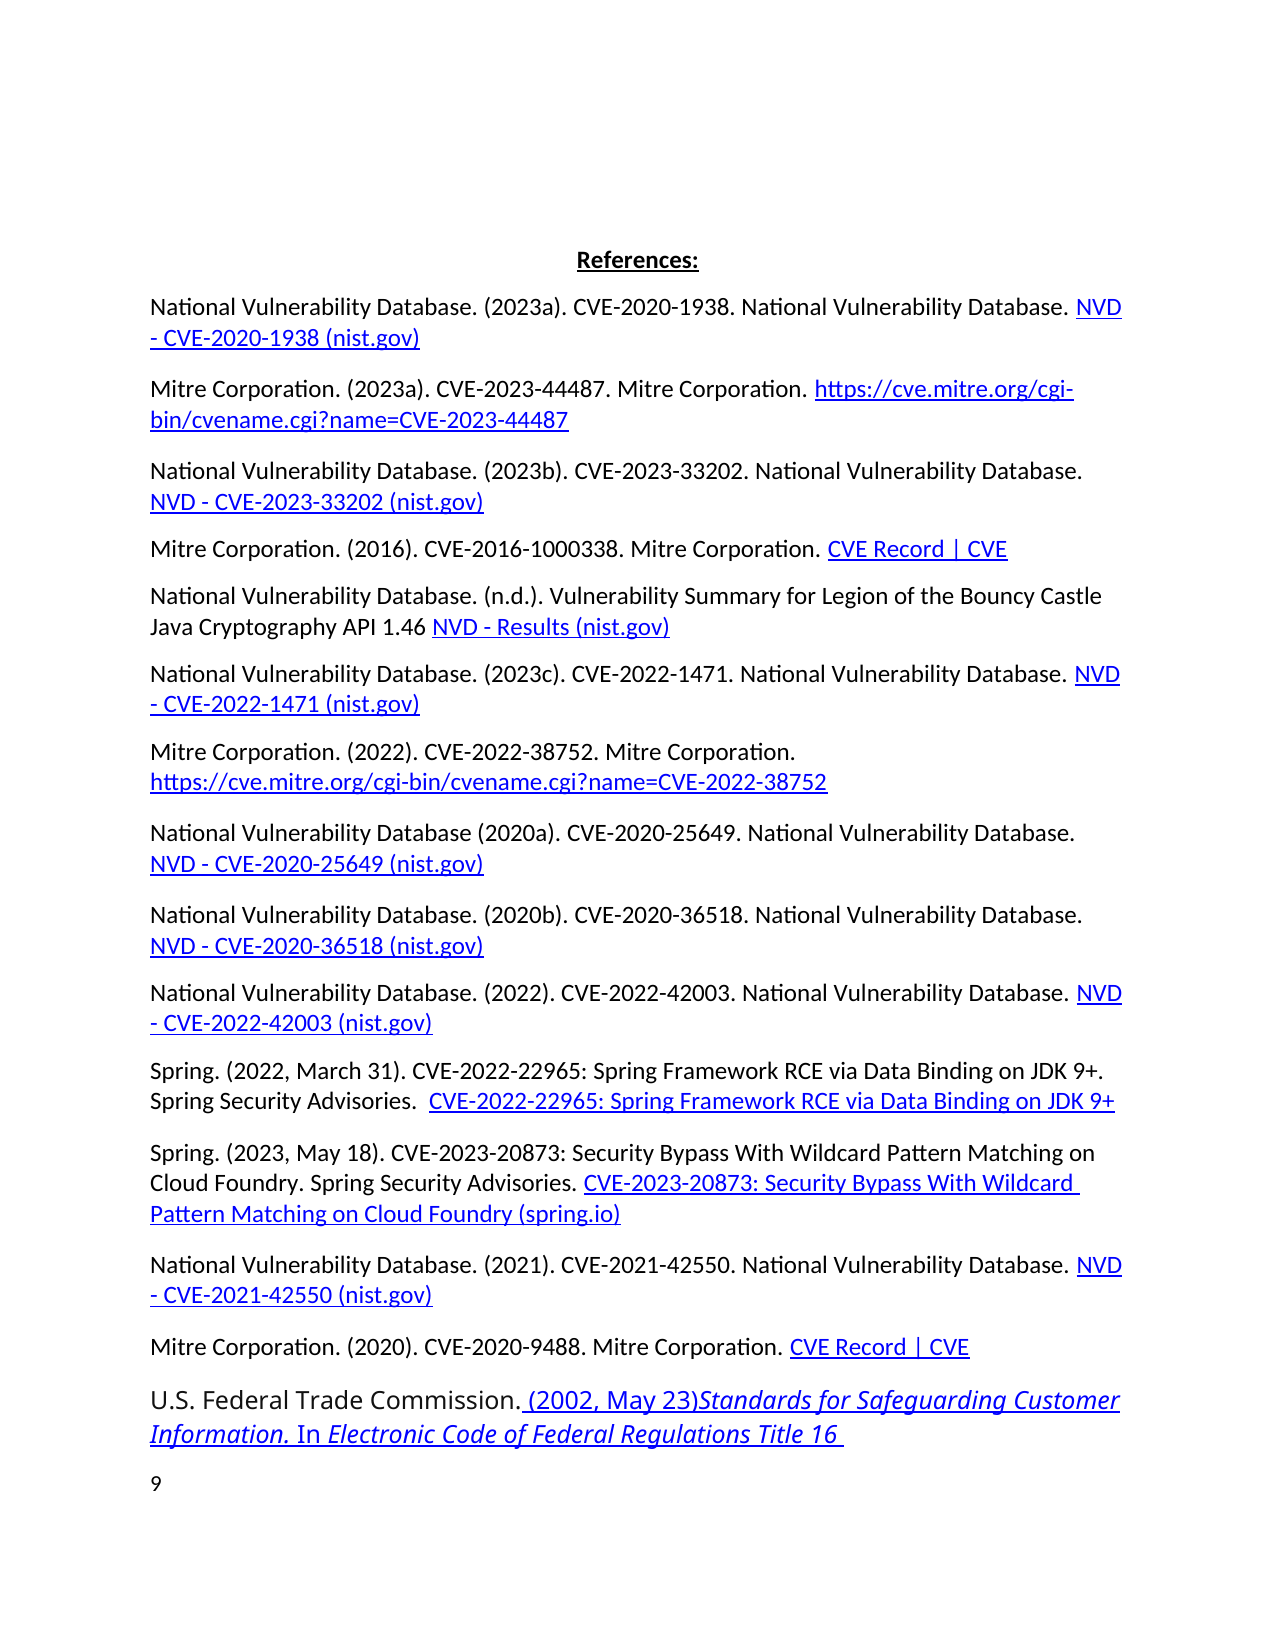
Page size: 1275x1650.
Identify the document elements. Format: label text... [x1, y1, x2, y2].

text National Vulnerability Database. (n.d.). Vulnerability Summary for Legion of the Bouncy Castle Java Cryptography API 1.46 NVD - Results (nist.gov) [150, 580, 1125, 641]
text National Vulnerability Database (2020a). CVE-2020-25649. National Vulnerability Database. NVD - CVE-2020-25649 (nist.gov) [150, 817, 1125, 878]
subtitle References: [150, 244, 1125, 275]
text Mitre Corporation. (2016). CVE-2016-1000338. Mitre Corporation. CVE Record | CVE [150, 533, 1125, 563]
text National Vulnerability Database. (2023c). CVE-2022-1471. National Vulnerability Database. NVD - CVE-2022-1471 (nist.gov) [150, 658, 1125, 719]
text National Vulnerability Database. (2020b). CVE-2020-36518. National Vulnerability Database. NVD - CVE-2020-36518 (nist.gov) [150, 899, 1125, 960]
text Mitre Corporation. (2022). CVE-2022-38752. Mitre Corporation. https://cve.mitre.org/cgi-bin/cvename.cgi?name=CVE-2022-38752 [150, 736, 1125, 797]
text U.S. Federal Trade Commission. (2002, May 23)Standards for Safeguarding Customer Information. In Electronic Code of Federal Regulations Title 16 [150, 1382, 1125, 1450]
text Mitre Corporation. (2020). CVE-2020-9488. Mitre Corporation. CVE Record | CVE [150, 1331, 1125, 1361]
text National Vulnerability Database. (2023b). CVE-2023-33202. National Vulnerability Database. NVD - CVE-2023-33202 (nist.gov) [150, 455, 1125, 516]
text National Vulnerability Database. (2022). CVE-2022-42003. National Vulnerability Database. NVD - CVE-2022-42003 (nist.gov) [150, 977, 1125, 1038]
text Spring. (2023, May 18). CVE-2023-20873: Security Bypass With Wildcard Pattern Matching on Cloud Foundry. Spring Security Advisories. CVE-2023-20873: Security Bypass With Wildcard Pattern Matching on Cloud Foundry (spring.io) [150, 1137, 1125, 1228]
text National Vulnerability Database. (2021). CVE-2021-42550. National Vulnerability Database. NVD - CVE-2021-42550 (nist.gov) [150, 1249, 1125, 1310]
text National Vulnerability Database. (2023a). CVE-2020-1938. National Vulnerability Database. NVD - CVE-2020-1938 (nist.gov) [150, 292, 1125, 353]
text Mitre Corporation. (2023a). CVE-2023-44487. Mitre Corporation. https://cve.mitre.org/cgi-bin/cvename.cgi?name=CVE-2023-44487 [150, 373, 1125, 434]
text Spring. (2022, March 31). CVE-2022-22965: Spring Framework RCE via Data Binding on JDK 9+. Spring Security Advisories. CVE-2022-22965: Spring Framework RCE via Data Binding on JDK 9+ [150, 1055, 1125, 1116]
